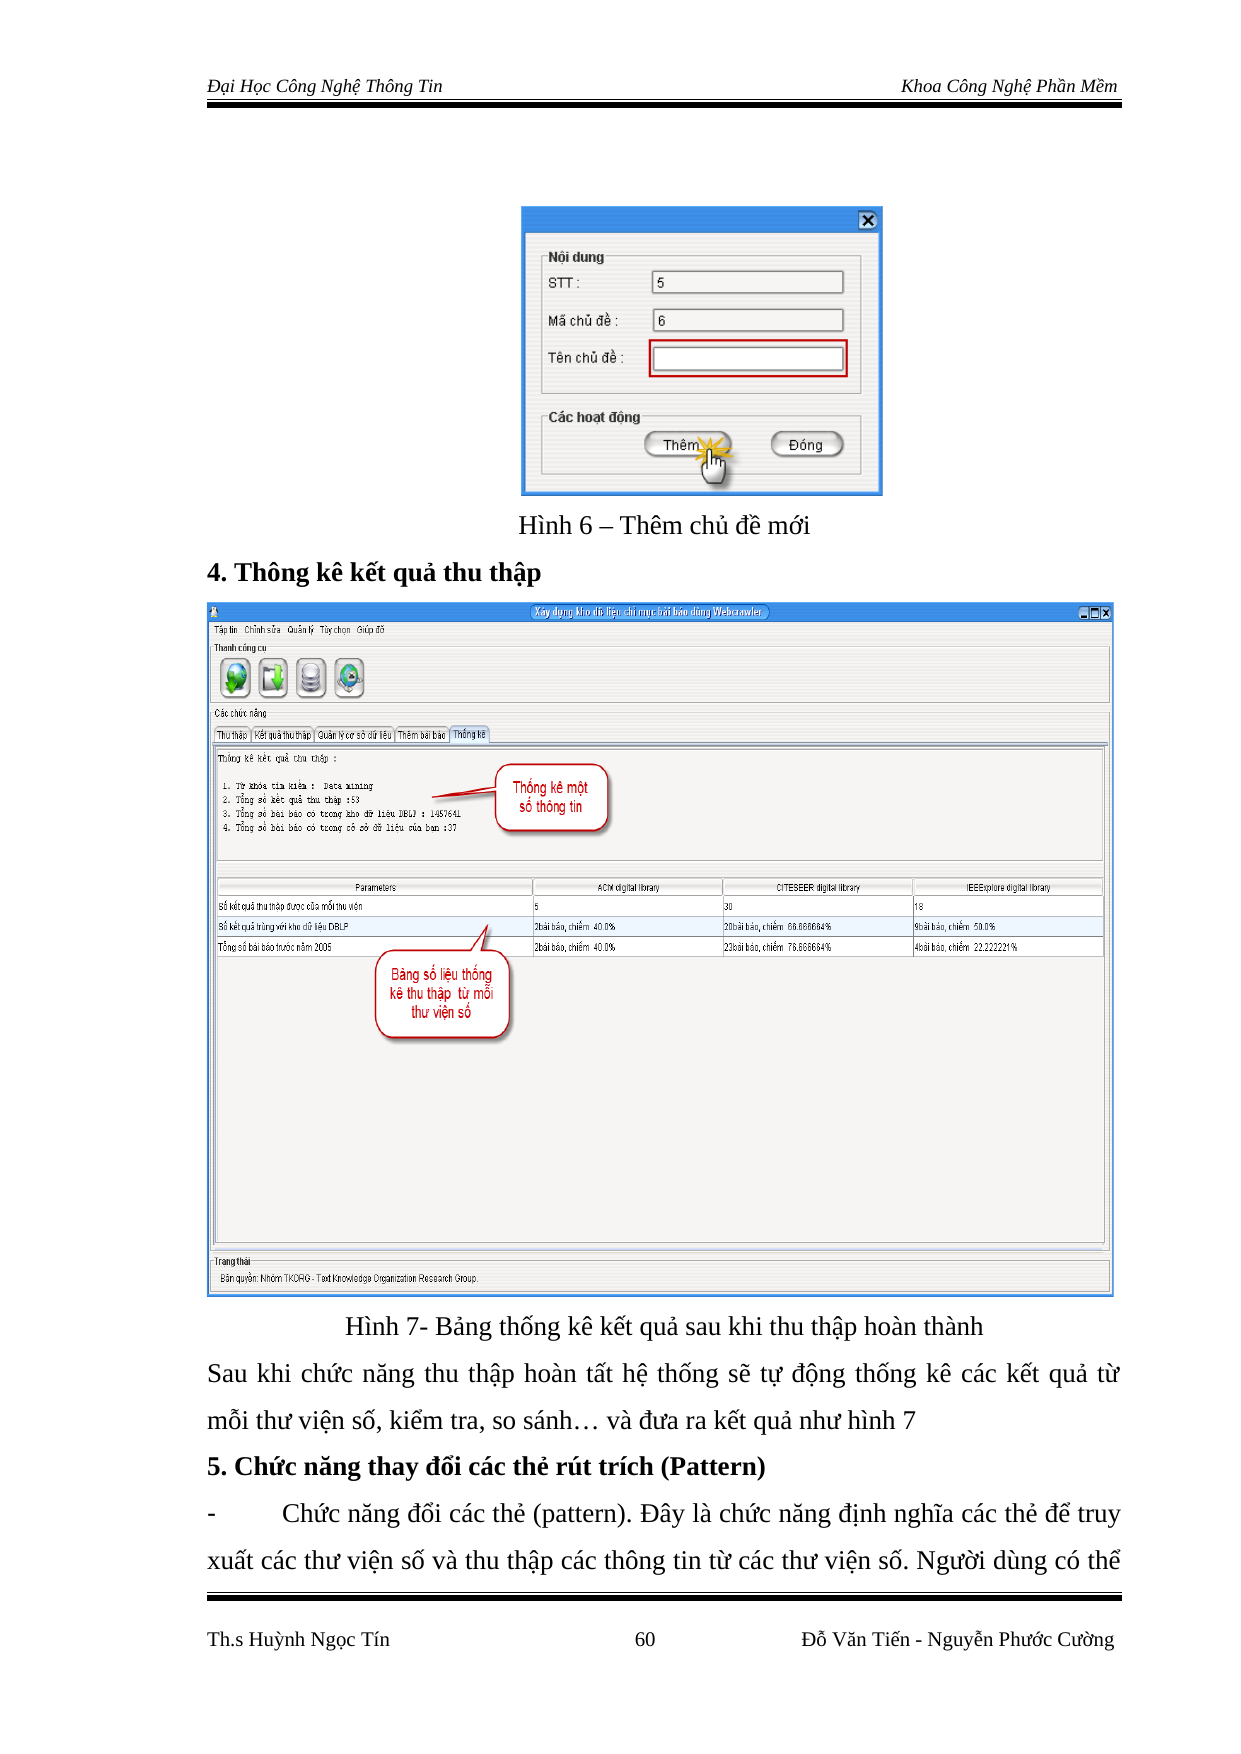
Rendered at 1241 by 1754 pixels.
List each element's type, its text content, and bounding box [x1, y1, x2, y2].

picture [521, 206, 883, 496]
text 5. Chức năng thay đổi các thẻ rút trích (Pattern) [207, 1451, 1122, 1482]
text Hình 6 – Thêm chủ đề mới [207, 509, 1122, 541]
picture [206, 602, 1114, 1297]
text 4. Thông kê kết quả thu thập [207, 556, 1122, 587]
text Hình 7- Bảng thống kê kết quả sau khi thu thập hoàn thành [207, 1311, 1122, 1342]
text Sau khi chức năng thu thập hoàn tất hệ thống sẽ tự động thống kê các kết quả từ mỗi thư viện số, kiểm tra, so sánh… và đưa ra kết quả như hình 7 [207, 1357, 1122, 1435]
